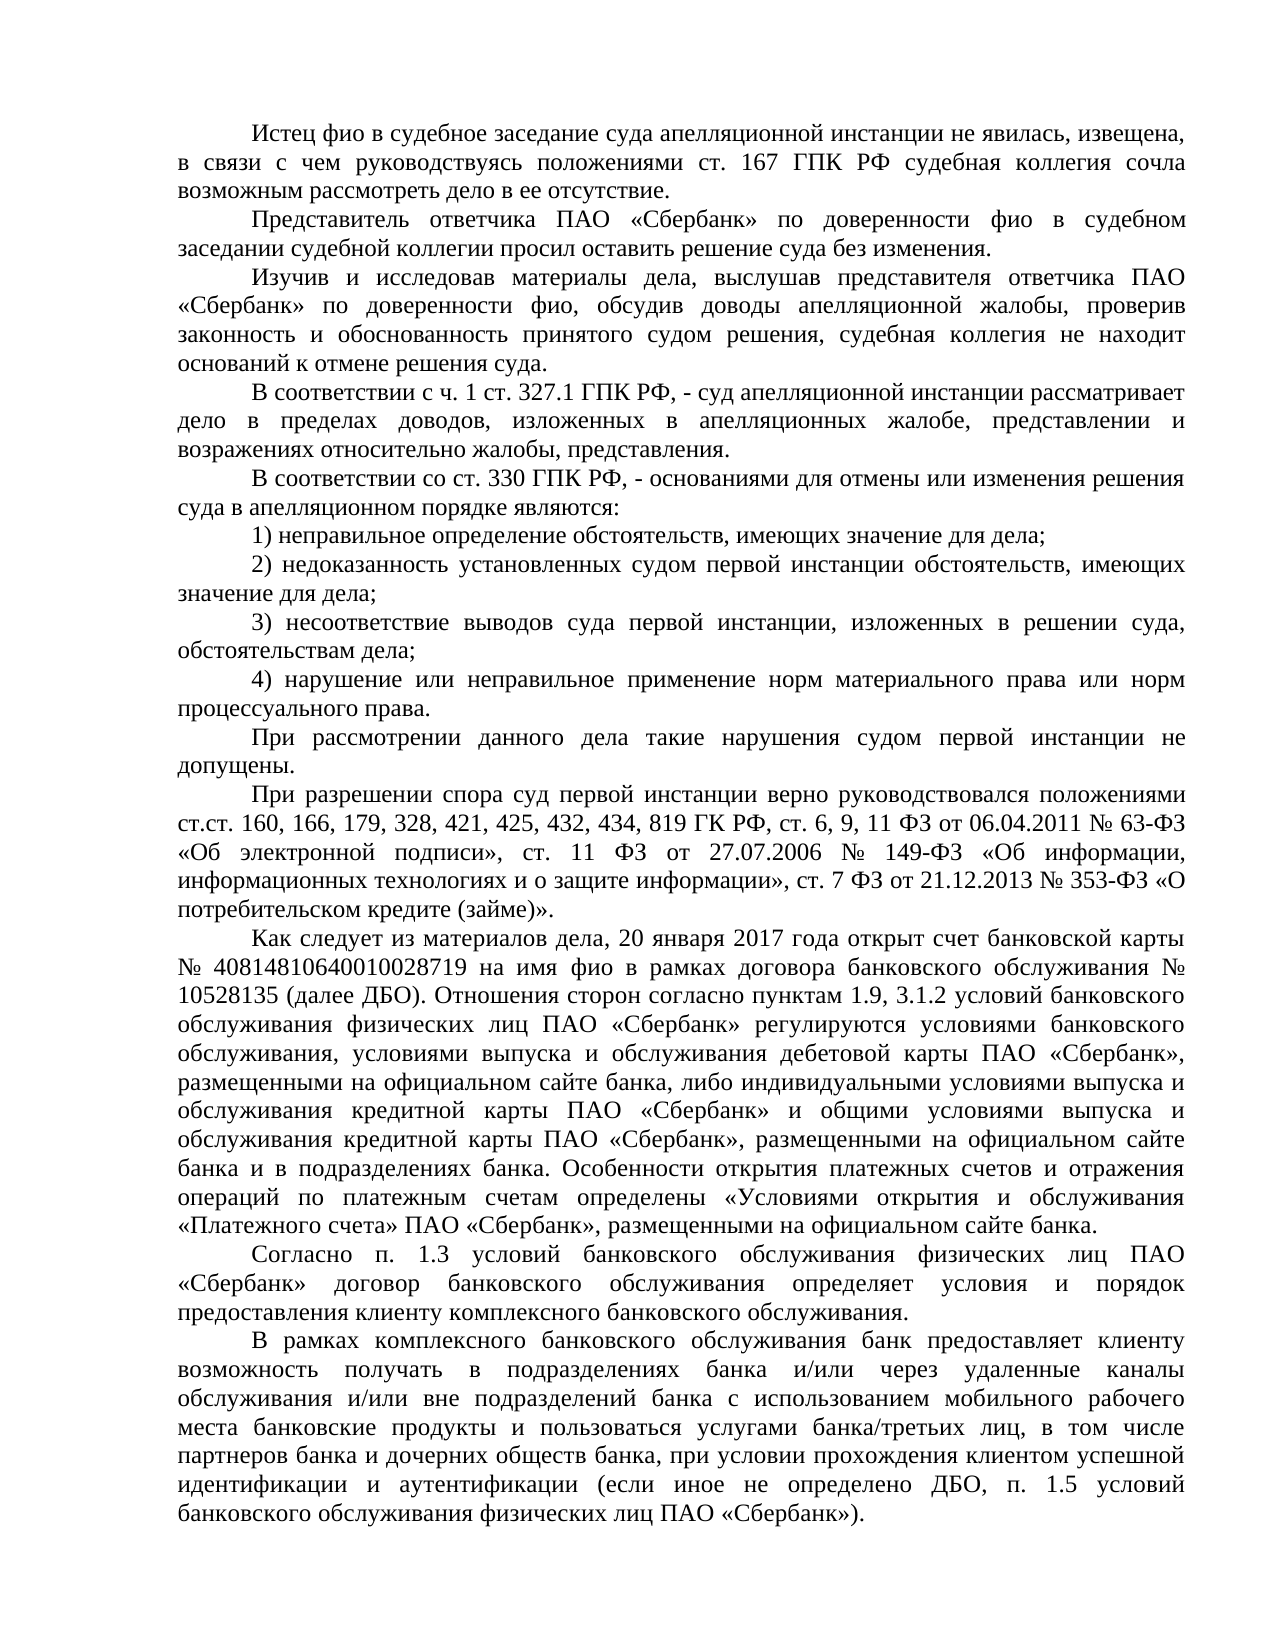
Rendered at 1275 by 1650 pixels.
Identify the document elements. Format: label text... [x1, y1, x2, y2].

text Согласно п. 1.3 условий банковского обслуживания физических лиц ПАО «Сбербанк» договор банковского обслуживания определяет условия и порядок предоставления клиенту комплексного банковского обслуживания. [177, 1239, 1186, 1326]
text При разрешении спора суд первой инстанции верно руководствовался положениями ст.ст. 160, 166, 179, 328, 421, 425, 432, 434, 819 ГК РФ, ст. 6, 9, 11 ФЗ от 06.04.2011 № 63-ФЗ «Об электронной подписи», ст. 11 ФЗ от 27.07.2006 № 149-ФЗ «Об информации, информационных технологиях и о защите информации», ст. 7 ФЗ от 21.12.2013 № 353-ФЗ «О потребительском кредите (займе)». [177, 779, 1186, 923]
text Изучив и исследовав материалы дела, выслушав представителя ответчика ПАО «Сбербанк» по доверенности фио, обсудив доводы апелляционной жалобы, проверив законность и обоснованность принятого судом решения, судебная коллегия не находит оснований к отмене решения суда. [177, 262, 1186, 377]
text Истец фио в судебное заседание суда апелляционной инстанции не явилась, извещена, в связи с чем руководствуясь положениями ст. 167 ГПК РФ судебная коллегия сочла возможным рассмотреть дело в ее отсутствие. [177, 118, 1186, 204]
text При рассмотрении данного дела такие нарушения судом первой инстанции не допущены. [177, 722, 1186, 779]
text Как следует из материалов дела, 20 января 2017 года открыт счет банковской карты № 40814810640010028719 на имя фио в рамках договора банковского обслуживания № 10528135 (далее ДБО). Отношения сторон согласно пунктам 1.9, 3.1.2 условий банковского обслуживания физических лиц ПАО «Сбербанк» регулируются условиями банковского обслуживания, условиями выпуска и обслуживания дебетовой карты ПАО «Сбербанк», размещенными на официальном сайте банка, либо индивидуальными условиями выпуска и обслуживания кредитной карты ПАО «Сбербанк» и общими условиями выпуска и обслуживания кредитной карты ПАО «Сбербанк», размещенными на официальном сайте банка и в подразделениях банка. Особенности открытия платежных счетов и отражения операций по платежным счетам определены «Условиями открытия и обслуживания «Платежного счета» ПАО «Сбербанк», размещенными на официальном сайте банка. [177, 923, 1186, 1239]
text 1) неправильное определение обстоятельств, имеющих значение для дела; [177, 521, 1186, 549]
text В соответствии с ч. 1 ст. 327.1 ГПК РФ, - суд апелляционной инстанции рассматривает дело в пределах доводов, изложенных в апелляционных жалобе, представлении и возражениях относительно жалобы, представления. [177, 377, 1186, 463]
text 4) нарушение или неправильное применение норм материального права или норм процессуального права. [177, 664, 1186, 722]
text В рамках комплексного банковского обслуживания банк предоставляет клиенту возможность получать в подразделениях банка и/или через удаленные каналы обслуживания и/или вне подразделений банка с использованием мобильного рабочего места банковские продукты и пользоваться услугами банка/третьих лиц, в том числе партнеров банка и дочерних обществ банка, при условии прохождения клиентом успешной идентификации и аутентификации (если иное не определено ДБО, п. 1.5 условий банковского обслуживания физических лиц ПАО «Сбербанк»). [177, 1326, 1186, 1527]
text 2) недоказанность установленных судом первой инстанции обстоятельств, имеющих значение для дела; [177, 549, 1186, 607]
text В соответствии со ст. 330 ГПК РФ, - основаниями для отмены или изменения решения суда в апелляционном порядке являются: [177, 463, 1186, 521]
text Представитель ответчика ПАО «Сбербанк» по доверенности фио в судебном заседании судебной коллегии просил оставить решение суда без изменения. [177, 204, 1186, 262]
text 3) несоответствие выводов суда первой инстанции, изложенных в решении суда, обстоятельствам дела; [177, 607, 1186, 664]
